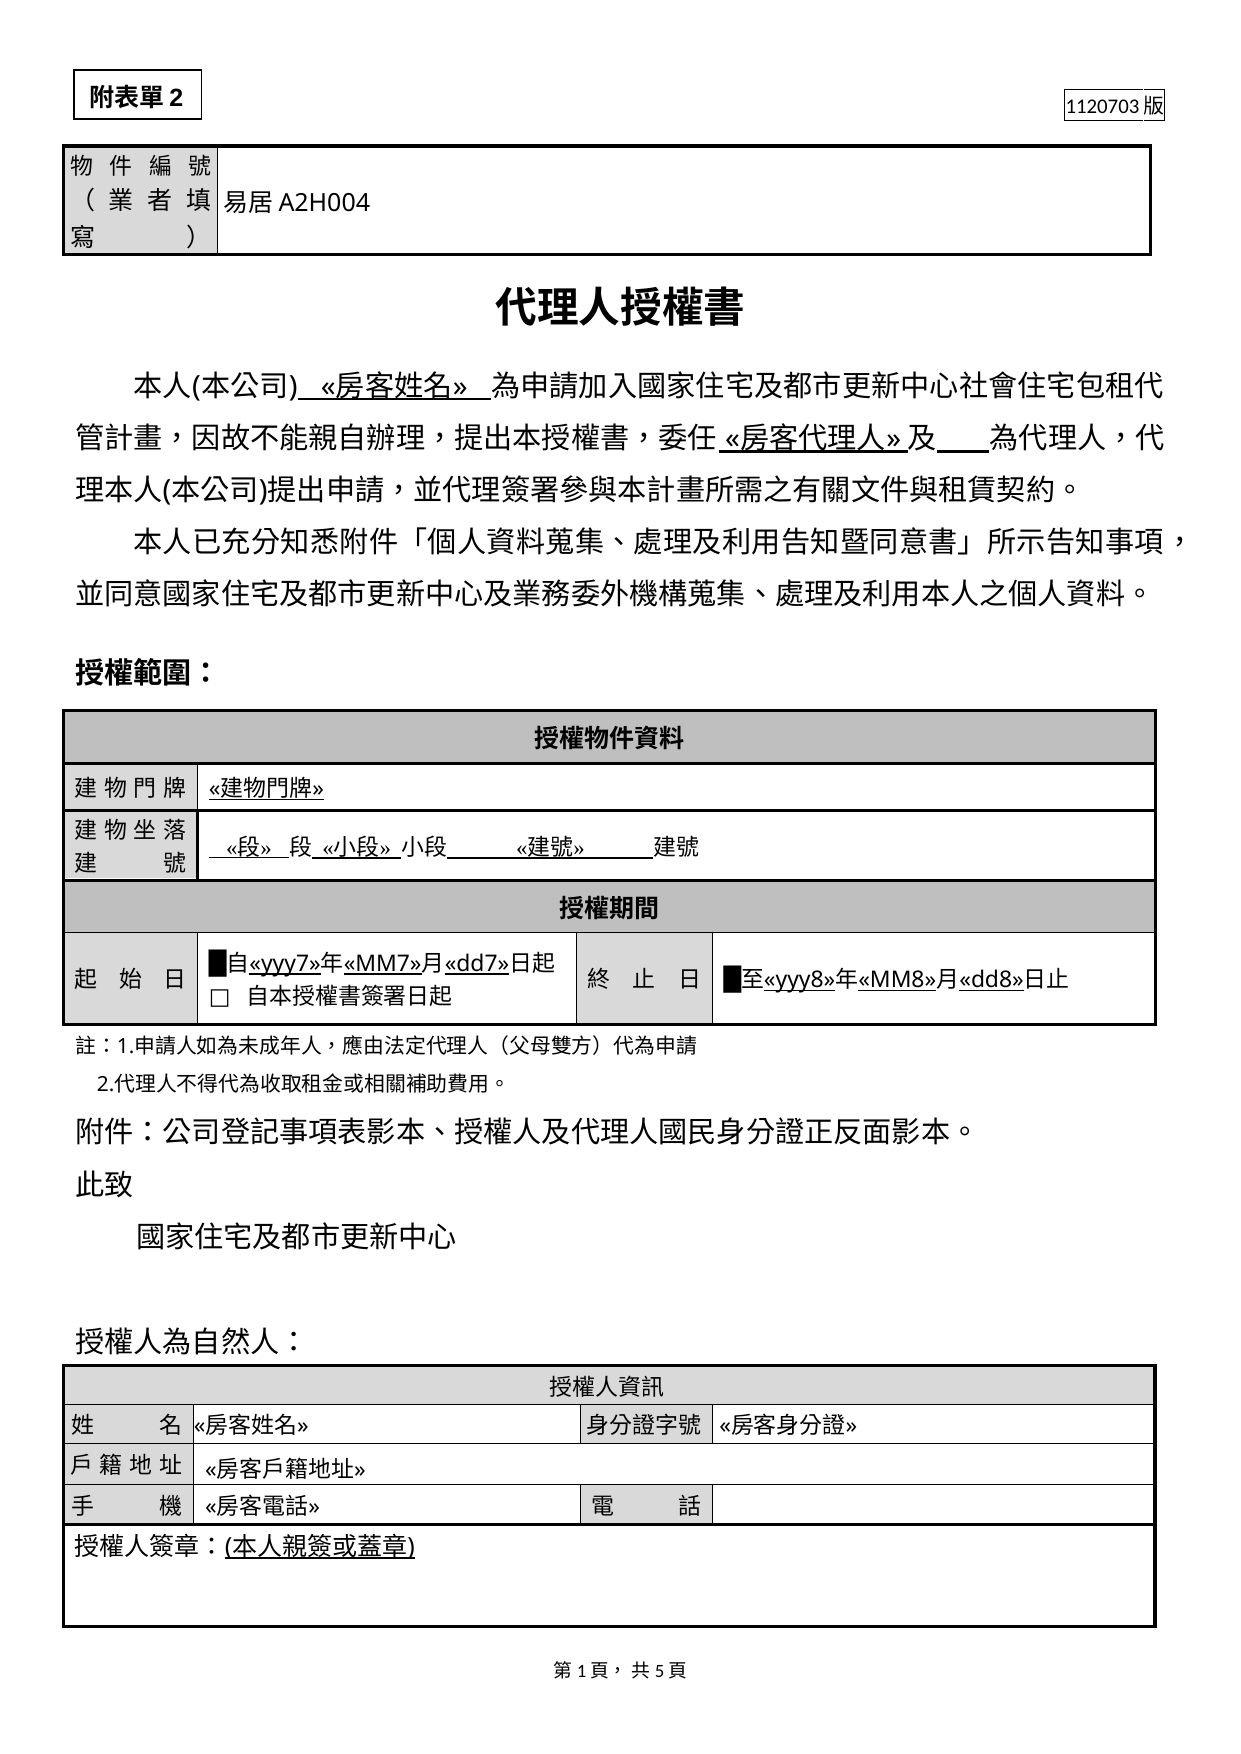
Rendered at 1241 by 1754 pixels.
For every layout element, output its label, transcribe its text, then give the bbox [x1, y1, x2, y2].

table_cell «房客姓名» [194, 1405, 580, 1443]
table_cell 授權期間 [65, 882, 1154, 932]
text 授權人為自然人： [75, 1309, 1165, 1364]
text 附件：公司登記事項表影本、授權人及代理人國民身分證正反面影本。 [75, 1101, 1165, 1153]
table_cell 身分證字號 [581, 1405, 712, 1443]
text 本人已充分知悉附件「個人資料蒐集、處理及利用告知暨同意書」所示告知事項，並同意國家住宅及都市更新中心及業務委外機構蒐集、處理及利用本人之個人資料。 [75, 511, 1165, 615]
table_cell 建物門牌 [65, 765, 197, 809]
table_header 授權物件資料 [65, 712, 1154, 762]
table_cell «段» 段 «小段» 小段 «建號» 建號 [199, 812, 1154, 878]
table_cell █自«yyy7»年«MM7»月«dd7»日起 自本授權書簽署日起 [198, 933, 576, 1023]
table_cell 手機 [65, 1485, 193, 1523]
table_cell █至«yyy8»年«MM8»月«dd8»日止 [713, 933, 1154, 1023]
table_cell «房客身分證» [713, 1405, 1153, 1443]
text 此致 [75, 1153, 1165, 1205]
text 國家住宅及都市更新中心 [75, 1205, 1165, 1257]
table_header 物件編號 （業者填寫） [65, 148, 217, 253]
table_cell 授權人簽章：(本人親簽或蓋章) [65, 1526, 1153, 1625]
table_cell 戶籍地址 [65, 1444, 193, 1484]
text 授權範圍： [75, 633, 1165, 708]
table_cell «房客戶籍地址» [194, 1444, 1153, 1484]
table_cell [713, 1485, 1153, 1523]
table_cell 電話 [581, 1485, 712, 1523]
table_header 易居A2H004 [218, 148, 1149, 253]
table_cell 起始日 [65, 933, 197, 1023]
table_cell «建物門牌» [198, 765, 1154, 809]
table_cell «房客電話» [194, 1485, 580, 1523]
table_header 授權人資訊 [65, 1367, 1153, 1404]
table_cell 姓名 [65, 1405, 193, 1443]
text 註：1.申請人如為未成年人，應由法定代理人（父母雙方）代為申請 2.代理人不得代為收取租金或相關補助費用。 [75, 1026, 1165, 1101]
table_cell 建物坐落建號 [65, 812, 196, 878]
text 本人(本公司) «房客姓名» 為申請加入國家住宅及都市更新中心社會住宅包租代管計畫，因故不能親自辦理，提出本授權書，委任 «房客代理人» 及 為代理人，代理本人(本公司)提出申請，並代理簽署參與本計畫所需之有關文件與租賃契約。 [75, 354, 1165, 511]
table_cell 終止日 [577, 933, 712, 1023]
text 代理人授權書 [75, 294, 1165, 329]
